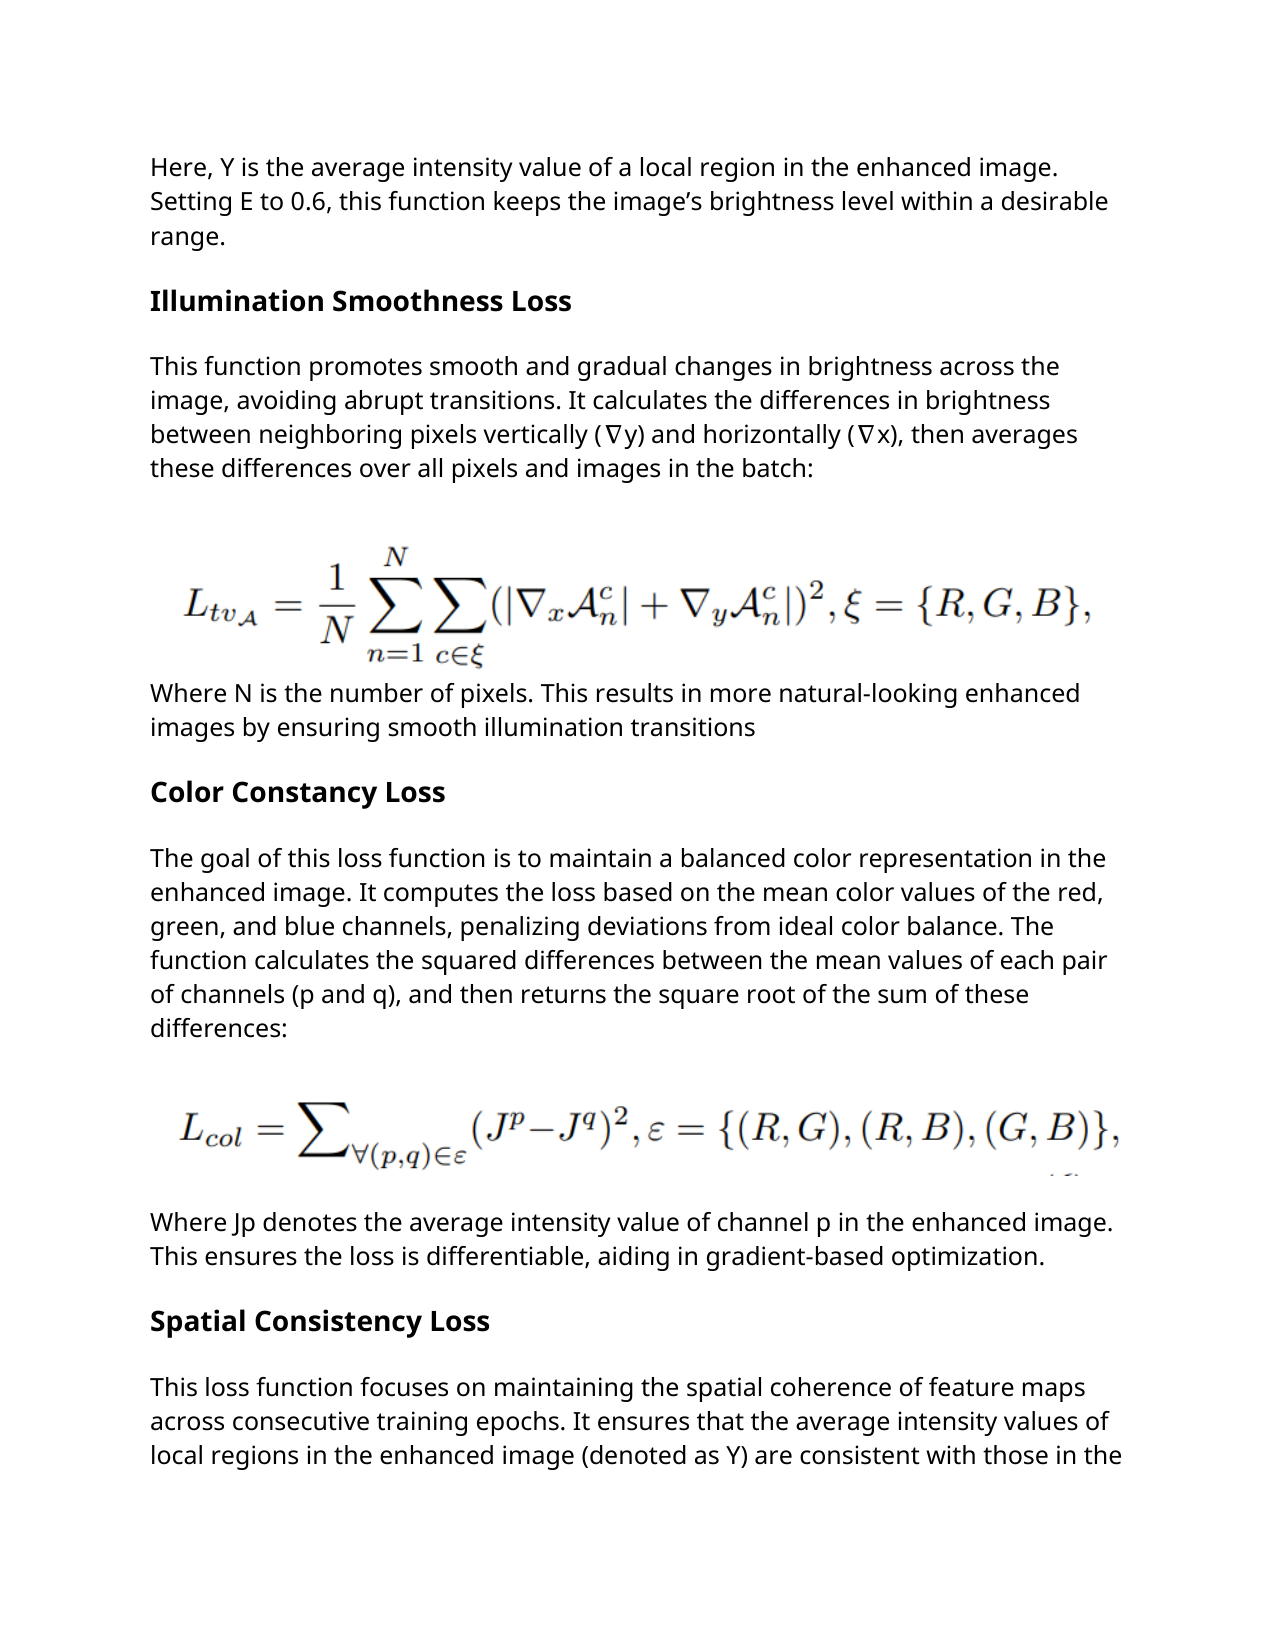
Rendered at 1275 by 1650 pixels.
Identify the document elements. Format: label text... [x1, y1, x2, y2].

text The goal of this loss function is to maintain a balanced color representation in the enhanced image. It computes the loss based on the mean color values of the red, green, and blue channels, penalizing deviations from ideal color balance. The function calculates the squared differences between the mean values of each pair of channels (p and q), and then returns the square root of the sum of these differences: [150, 840, 1125, 1044]
text Color Constancy Loss [150, 773, 1125, 811]
picture [150, 1073, 1125, 1176]
text Where N is the number of pixels. This results in more natural-looking enhanced images by ensuring smooth illumination transitions [150, 676, 1125, 743]
text Where Jp denotes the average intensity value of channel p in the enhanced image. This ensures the loss is differentiable, aiding in gradient-based optimization. [150, 1204, 1125, 1273]
picture [150, 514, 1125, 676]
text This function promotes smooth and gradual changes in brightness across the image, avoiding abrupt transitions. It calculates the differences in brightness between neighboring pixels vertically (∇y) and horizontally (∇x), then averages these differences over all pixels and images in the batch: [150, 349, 1125, 485]
text Spatial Consistency Loss [150, 1302, 1125, 1340]
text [150, 1369, 1125, 1471]
text Illumination Smoothness Loss [150, 281, 1125, 320]
text Here, Y is the average intensity value of a local region in the enhanced image. Setting E to 0.6, this function keeps the image’s brightness level within a desirable range. [150, 150, 1125, 252]
